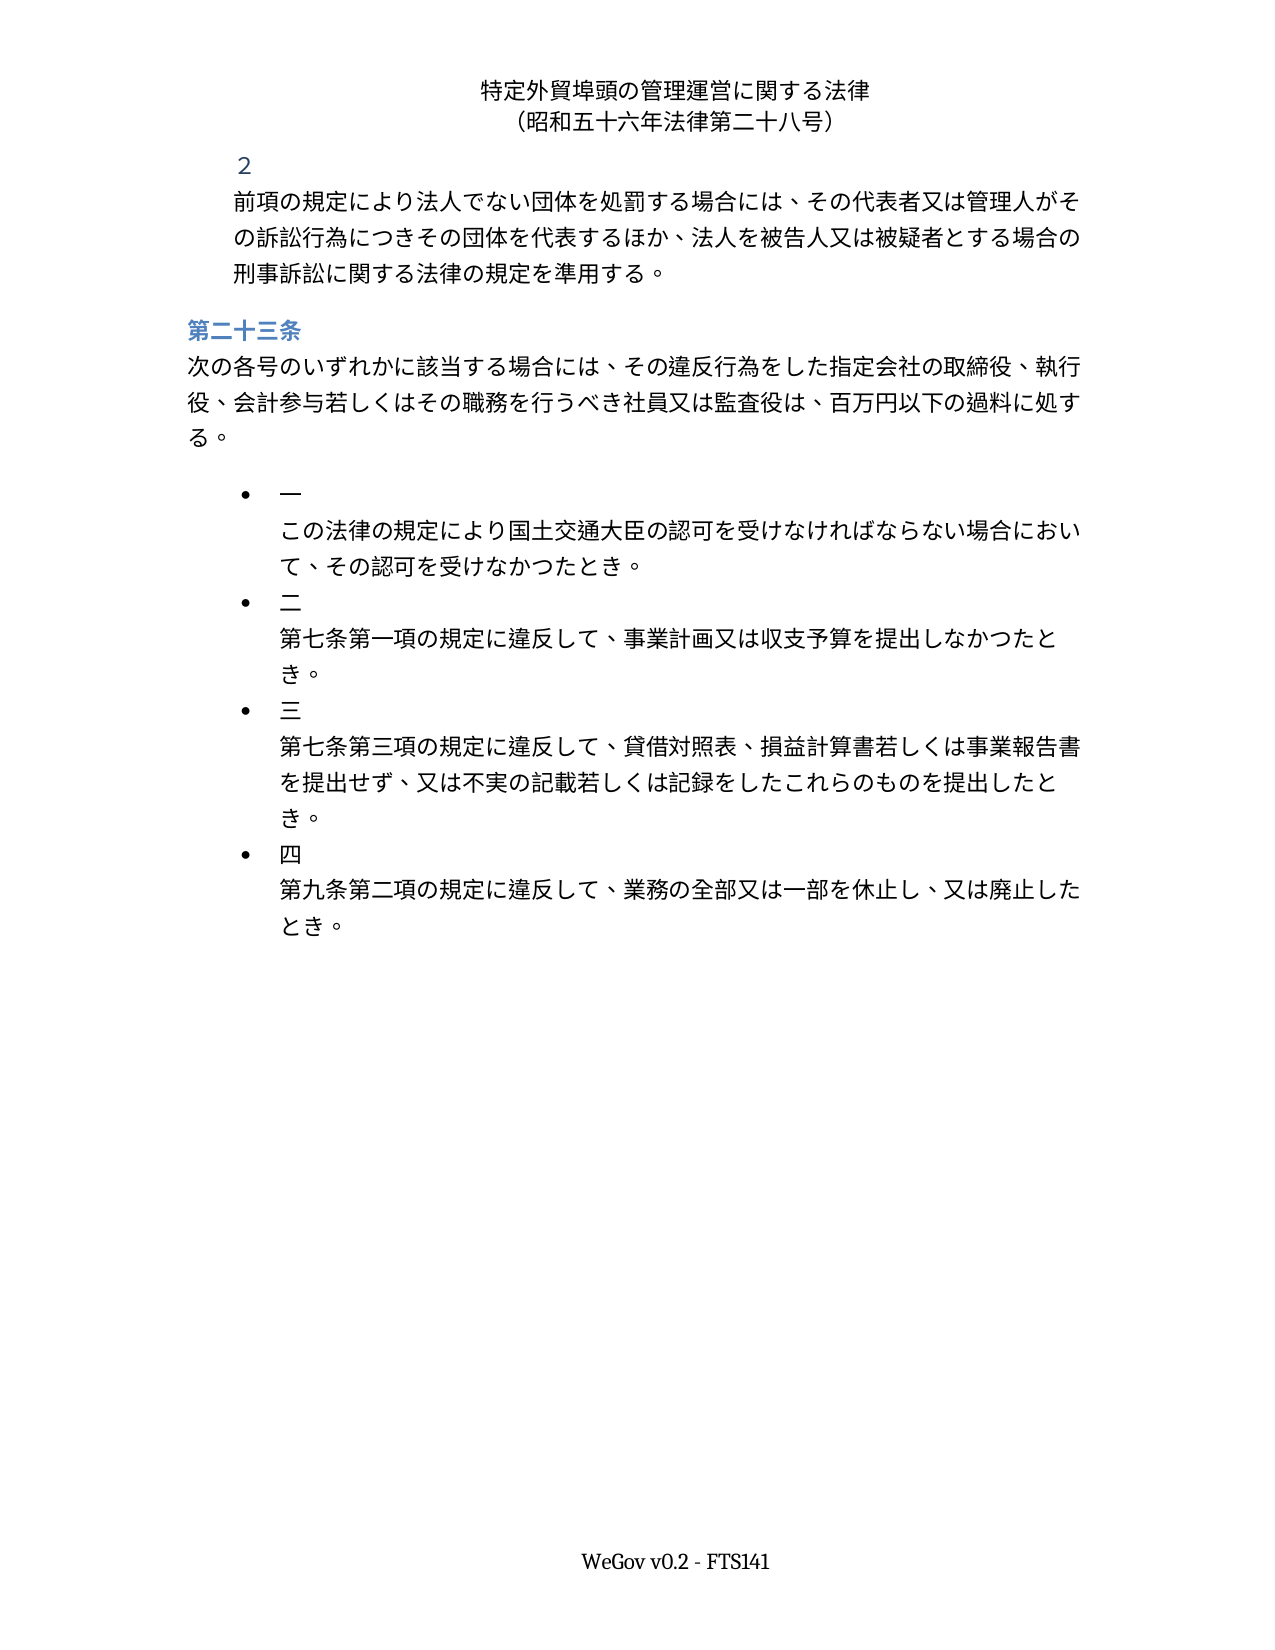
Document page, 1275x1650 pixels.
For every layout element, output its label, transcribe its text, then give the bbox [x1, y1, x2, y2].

text 次の各号のいずれかに該当する場合には、その違反行為をした指定会社の取締役、執行役、会計参与若しくはその職務を行うべき社員又は監査役は、百万円以下の過料に処する。 [187, 351, 1087, 454]
list 四 第九条第二項の規定に違反して、業務の全部又は一部を休止し、又は廃止したとき。 [242, 838, 1087, 942]
subtitle 第二十三条 [187, 314, 1087, 346]
subtitle ２ [233, 150, 1087, 181]
list 二 第七条第一項の規定に違反して、事業計画又は収支予算を提出しなかつたとき。 [242, 587, 1087, 690]
text 前項の規定により法人でない団体を処罰する場合には、その代表者又は管理人がその訴訟行為につきその団体を代表するほか、法人を被告人又は被疑者とする場合の刑事訴訟に関する法律の規定を準用する。 [233, 186, 1087, 289]
list 三 第七条第三項の規定に違反して、貸借対照表、損益計算書若しくは事業報告書を提出せず、又は不実の記載若しくは記録をしたこれらのものを提出したとき。 [242, 695, 1087, 834]
list 一 この法律の規定により国土交通大臣の認可を受けなければならない場合において、その認可を受けなかつたとき。 [242, 479, 1087, 582]
